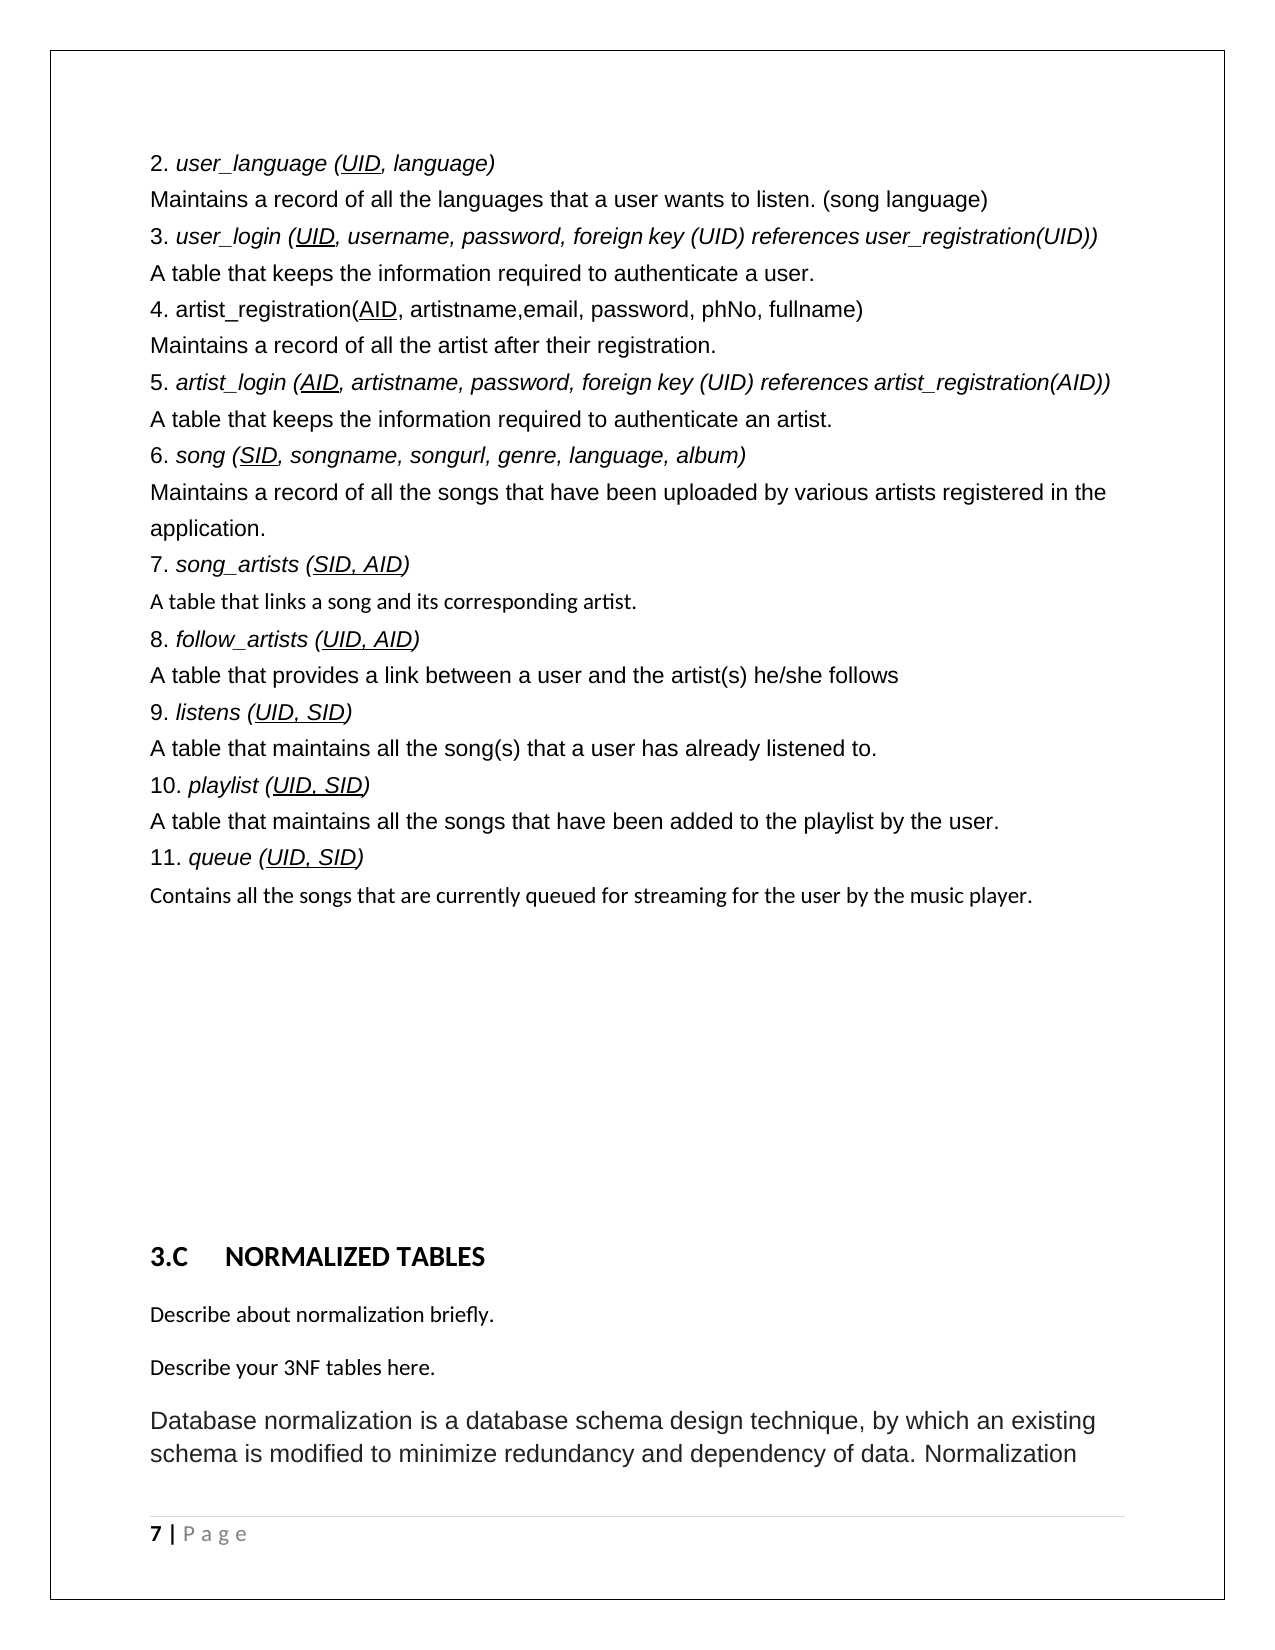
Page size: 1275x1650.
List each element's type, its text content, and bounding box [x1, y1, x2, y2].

text A table that maintains all the song(s) that a user has already listened to. [150, 735, 1125, 762]
text 7. song_artists (SID, AID) [150, 551, 1125, 577]
text 9. listens (UID, SID) [150, 699, 1125, 725]
text A table that provides a link between a user and the artist(s) he/she follows [150, 662, 1125, 689]
text 2. user_language (UID, language) [150, 150, 1125, 176]
text Describe about normalization briefly. [150, 1300, 1125, 1328]
text A table that links a song and its corresponding artist. [150, 587, 1125, 616]
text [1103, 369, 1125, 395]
text A table that maintains all the songs that have been added to the playlist by the user. [150, 808, 1125, 834]
text Maintains a record of all the songs that have been uploaded by various artists registered in the application. [150, 478, 1125, 541]
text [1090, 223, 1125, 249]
text 10. playlist (UID, SID) [150, 772, 1125, 798]
text 3.C NORMALIZED TABLES [150, 1238, 1125, 1274]
text Maintains a record of all the artist after their registration. [150, 332, 1125, 359]
text 5. artist_login (AID, artistname, password, foreign key (UID) references artist_registration(AID)) [150, 369, 582, 395]
text 6. song (SID, songname, songurl, genre, language, album) [150, 442, 1125, 468]
text 8. follow_artists (UID, AID) [150, 626, 1125, 652]
text Maintains a record of all the languages that a user wants to listen. (song language) [150, 186, 1125, 213]
text 4. artist_registration(AID, artistname,email, password, phNo, fullname) [150, 296, 1125, 322]
text Describe your 3NF tables here. [150, 1353, 1125, 1381]
text A table that keeps the information required to authenticate an artist. [150, 406, 1125, 432]
text 11. queue (UID, SID) Contains all the songs that are currently queued for streaming for the user by the music player. [150, 844, 1125, 909]
text A table that keeps the information required to authenticate a user. [150, 260, 1125, 286]
text 3. user_login (UID, username, password, foreign key (UID) references user_registration(UID)) [150, 223, 573, 249]
